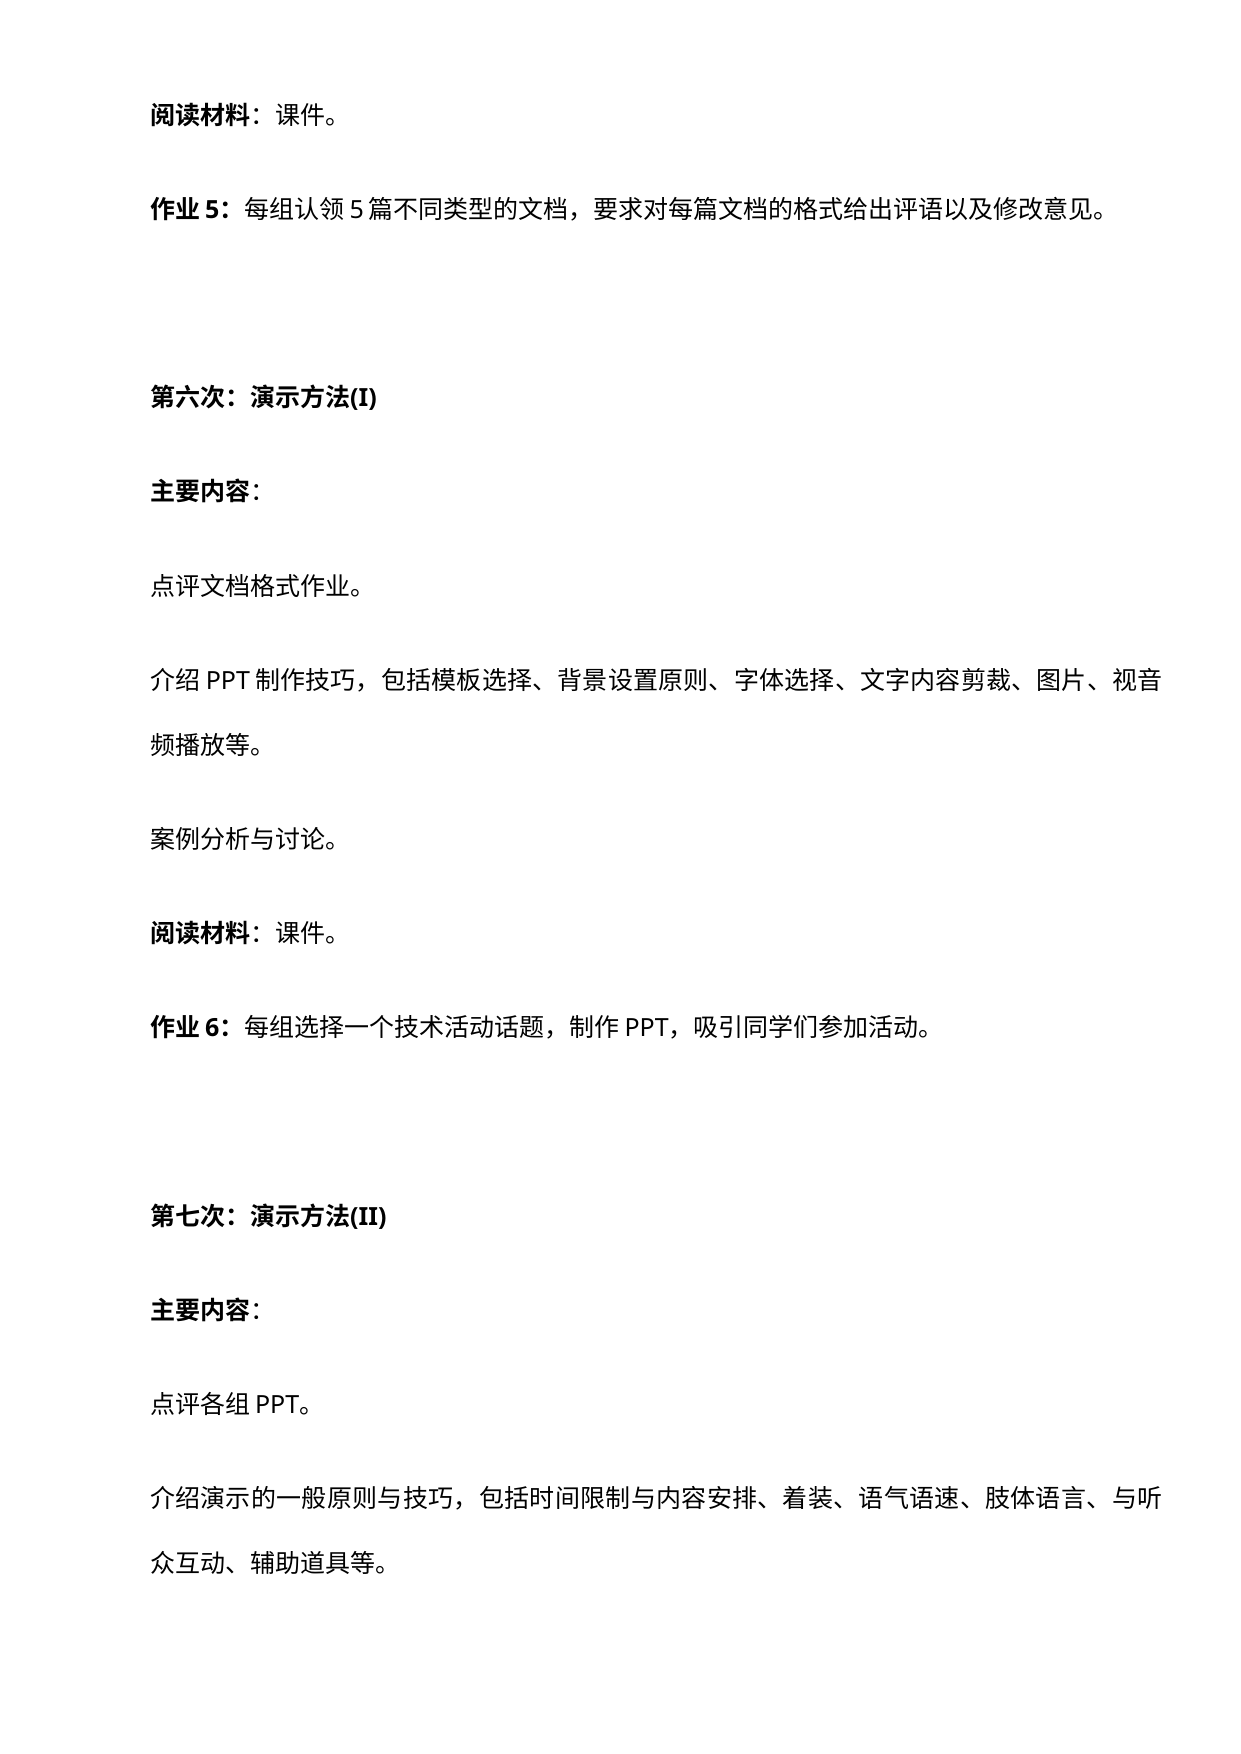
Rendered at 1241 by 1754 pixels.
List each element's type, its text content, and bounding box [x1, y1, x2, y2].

text 案例分析与讨论。 [150, 805, 1165, 870]
text 主要内容： [150, 1276, 1165, 1341]
text 第六次：演示方法(I) [150, 363, 1165, 428]
text 介绍演示的一般原则与技巧，包括时间限制与内容安排、着装、语气语速、肢体语言、与听众互动、辅助道具等。 [150, 1464, 1165, 1594]
text 作业6：每组选择一个技术活动话题，制作PPT，吸引同学们参加活动。 [150, 993, 1165, 1058]
text 主要内容： [150, 457, 1165, 522]
text 点评文档格式作业。 [150, 552, 1165, 617]
text 作业5：每组认领5篇不同类型的文档，要求对每篇文档的格式给出评语以及修改意见。 [150, 175, 1165, 240]
text 阅读材料：课件。 [150, 899, 1165, 964]
text 介绍PPT制作技巧，包括模板选择、背景设置原则、字体选择、文字内容剪裁、图片、视音频播放等。 [150, 646, 1165, 776]
text 第七次：演示方法(II) [150, 1182, 1165, 1247]
text 点评各组PPT。 [150, 1370, 1165, 1435]
text 阅读材料：课件。 [150, 81, 1165, 146]
